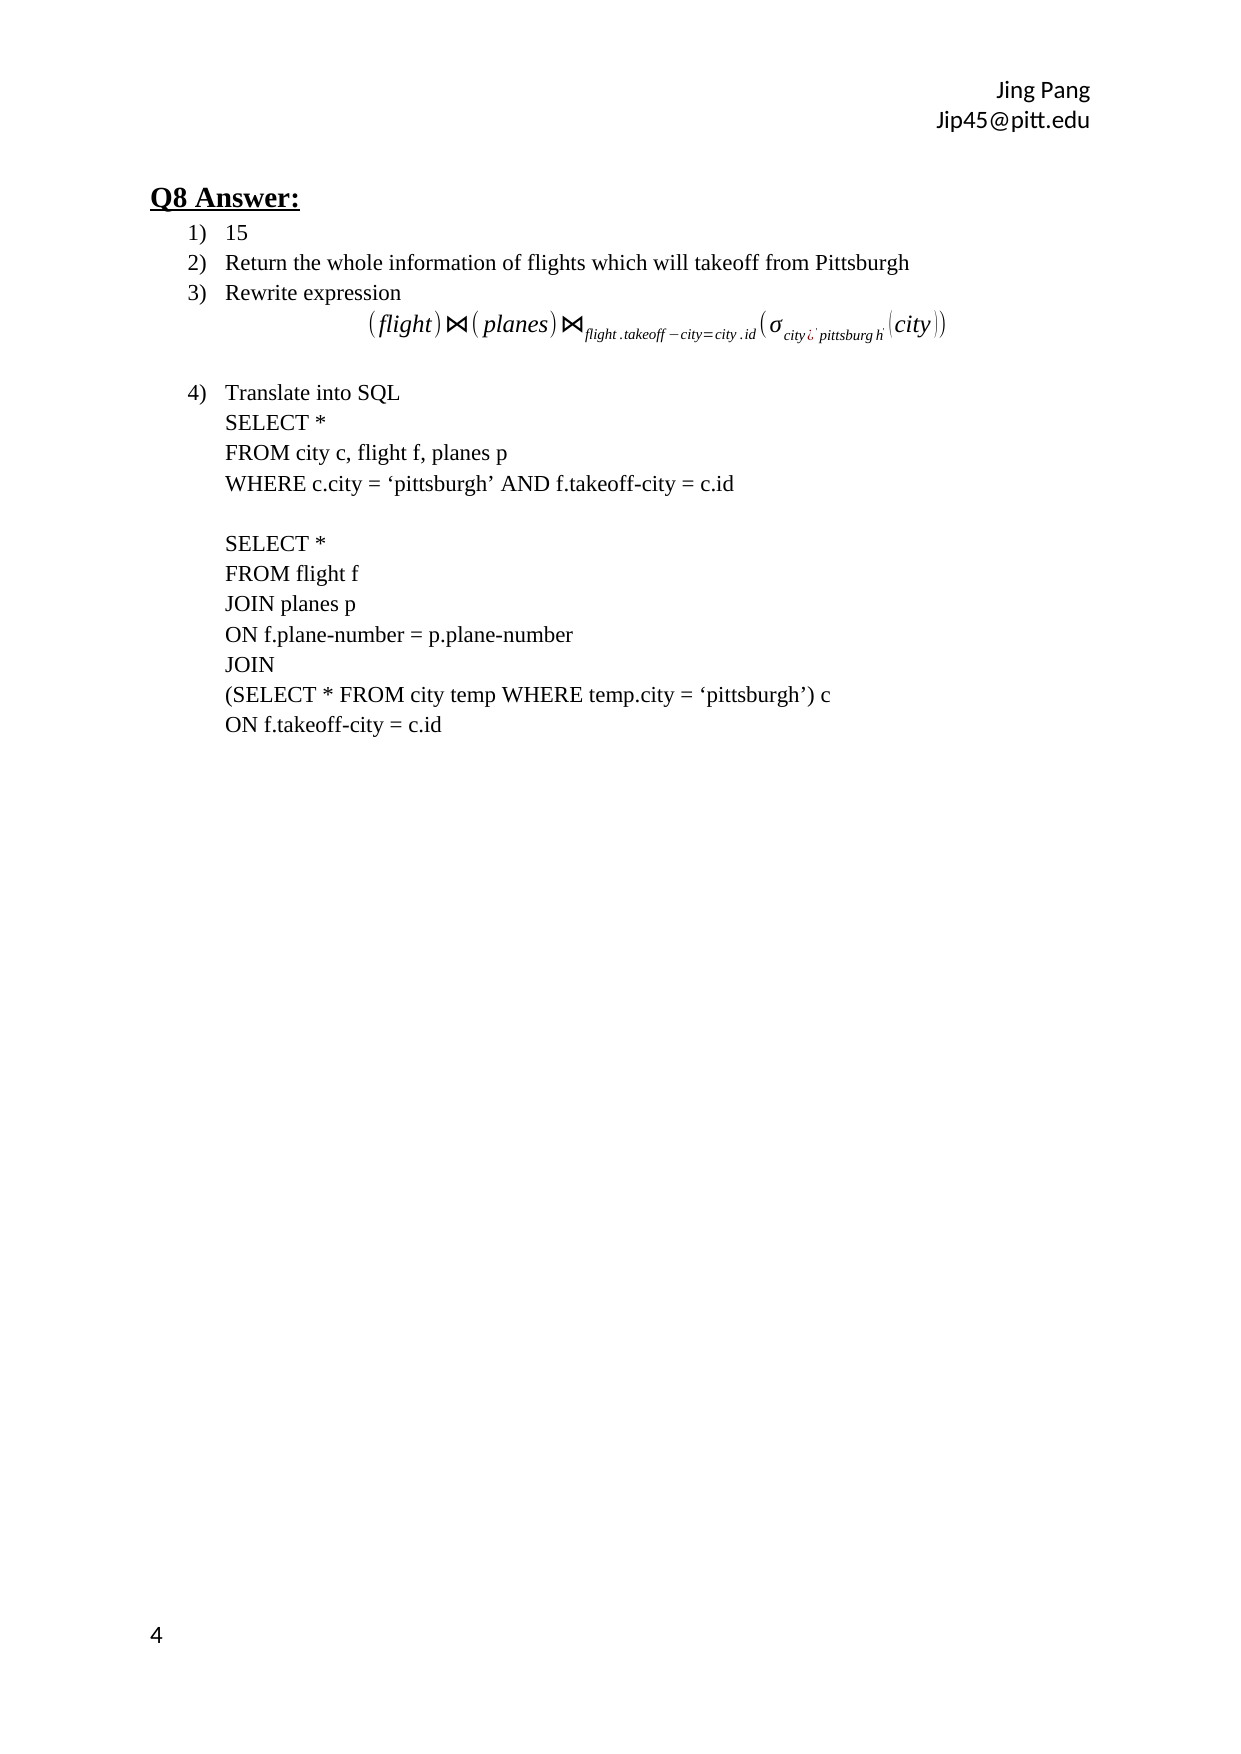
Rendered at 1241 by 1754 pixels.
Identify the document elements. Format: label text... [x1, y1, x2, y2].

list SELECT * [225, 409, 1090, 436]
list Translate into SQL [187, 379, 1090, 405]
text Q8 Answer: [150, 180, 1090, 214]
list Return the whole information of flights which will takeoff from Pittsburgh [187, 249, 1090, 275]
list ON f.plane-number = p.plane-number [225, 621, 1090, 647]
list Rewrite expression [187, 279, 1090, 306]
list ON f.takeoff-city = c.id [225, 711, 1090, 738]
list FROM flight f [225, 560, 1090, 587]
list SELECT * [225, 530, 1090, 556]
list 15 [187, 219, 1090, 245]
list (SELECT * FROM city temp WHERE temp.city = ‘pittsburgh’) c [225, 681, 1090, 707]
list FROM city c, flight f, planes p [225, 439, 1090, 466]
list JOIN planes p [225, 591, 1090, 617]
list WHERE c.city = ‘pittsburgh’ AND f.takeoff-city = c.id [225, 470, 1090, 496]
list JOIN [225, 651, 1090, 677]
